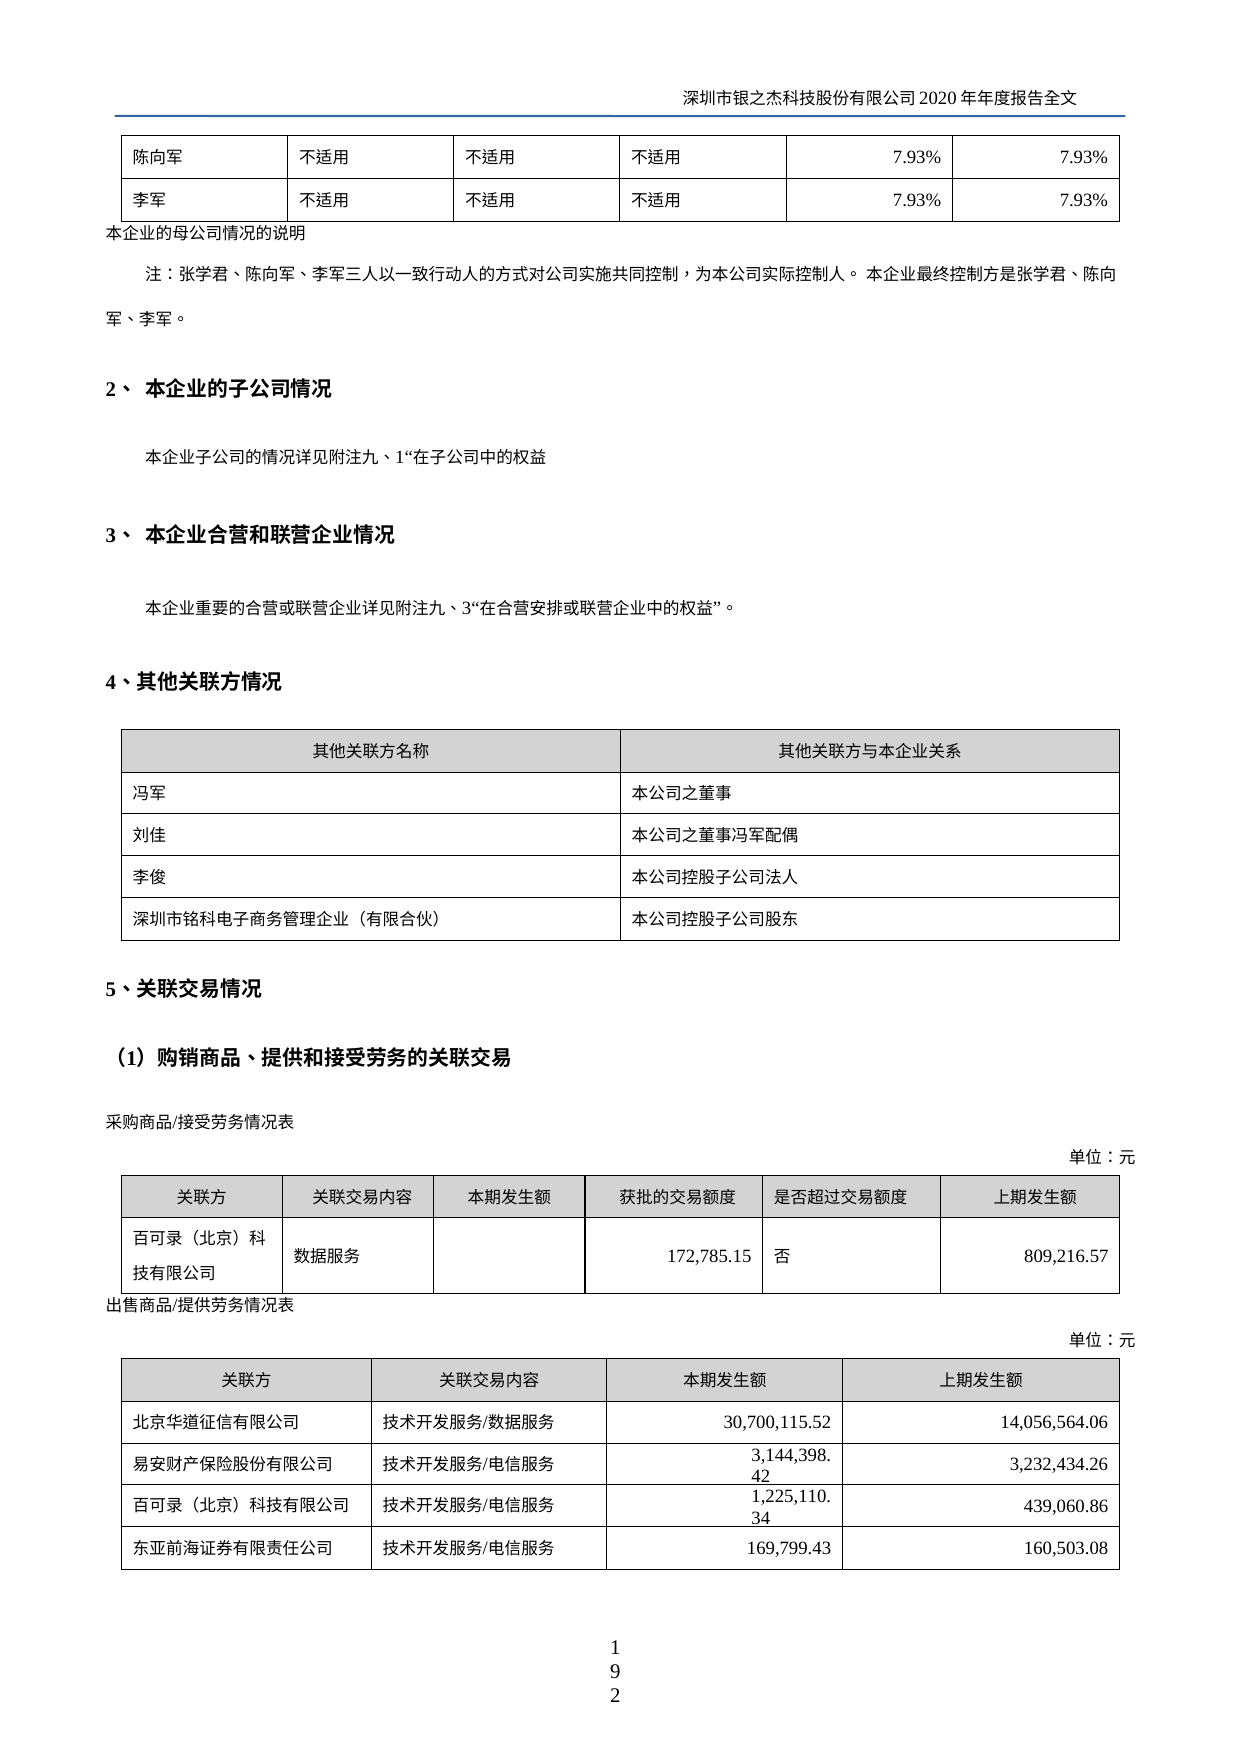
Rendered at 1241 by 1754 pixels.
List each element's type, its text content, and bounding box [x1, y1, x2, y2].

text 注：张学君、陈向军、李军三人以一致行动人的方式对公司实施共同控制，为本公司实际控制人。 本企业最终控制方是张学君、陈向军、李军。 [105, 244, 1135, 334]
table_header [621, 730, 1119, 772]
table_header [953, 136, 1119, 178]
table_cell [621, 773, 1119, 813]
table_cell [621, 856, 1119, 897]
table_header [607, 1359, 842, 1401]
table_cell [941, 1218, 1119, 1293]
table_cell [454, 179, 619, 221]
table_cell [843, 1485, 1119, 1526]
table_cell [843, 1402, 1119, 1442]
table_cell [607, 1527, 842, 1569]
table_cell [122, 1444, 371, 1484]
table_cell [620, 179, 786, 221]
text 2、 本企业的子公司情况 [105, 374, 1135, 403]
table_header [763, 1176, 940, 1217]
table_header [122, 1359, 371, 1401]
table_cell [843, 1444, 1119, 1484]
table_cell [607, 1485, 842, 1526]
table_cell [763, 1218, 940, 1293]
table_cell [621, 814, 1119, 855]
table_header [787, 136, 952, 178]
text 单位：元 [105, 1146, 1135, 1168]
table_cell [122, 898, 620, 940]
text 4、其他关联方情况 [105, 667, 1135, 696]
text 本企业重要的合营或联营企业详见附注九、3“在合营安排或联营企业中的权益”。 [105, 597, 1135, 619]
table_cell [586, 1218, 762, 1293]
text 3、 本企业合营和联营企业情况 [105, 521, 1135, 549]
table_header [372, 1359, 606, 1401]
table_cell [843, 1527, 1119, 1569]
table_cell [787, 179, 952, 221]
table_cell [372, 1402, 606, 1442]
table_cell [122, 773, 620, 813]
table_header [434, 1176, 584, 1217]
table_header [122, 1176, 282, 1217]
text 本企业的母公司情况的说明 [105, 222, 1135, 244]
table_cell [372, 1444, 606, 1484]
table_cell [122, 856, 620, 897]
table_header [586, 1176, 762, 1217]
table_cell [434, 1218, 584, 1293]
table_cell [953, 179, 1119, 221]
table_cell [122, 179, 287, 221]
text 采购商品/接受劳务情况表 [105, 1111, 1135, 1133]
text 出售商品/提供劳务情况表 [105, 1294, 1135, 1317]
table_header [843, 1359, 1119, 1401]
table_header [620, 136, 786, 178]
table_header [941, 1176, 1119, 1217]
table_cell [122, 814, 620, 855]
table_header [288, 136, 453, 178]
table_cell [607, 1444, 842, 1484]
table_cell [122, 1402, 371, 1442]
text 本企业子公司的情况详见附注九、1“在子公司中的权益 [105, 428, 1135, 473]
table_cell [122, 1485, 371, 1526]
text 5、关联交易情况 [105, 974, 1135, 1003]
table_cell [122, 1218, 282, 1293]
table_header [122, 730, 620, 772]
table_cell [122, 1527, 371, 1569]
text （1）购销商品、提供和接受劳务的关联交易 [105, 1043, 1135, 1071]
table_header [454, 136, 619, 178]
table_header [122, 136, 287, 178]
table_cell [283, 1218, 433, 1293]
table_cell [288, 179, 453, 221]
text 单位：元 [105, 1329, 1135, 1352]
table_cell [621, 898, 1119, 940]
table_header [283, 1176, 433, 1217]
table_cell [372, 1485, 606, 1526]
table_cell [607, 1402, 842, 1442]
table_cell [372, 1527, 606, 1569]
